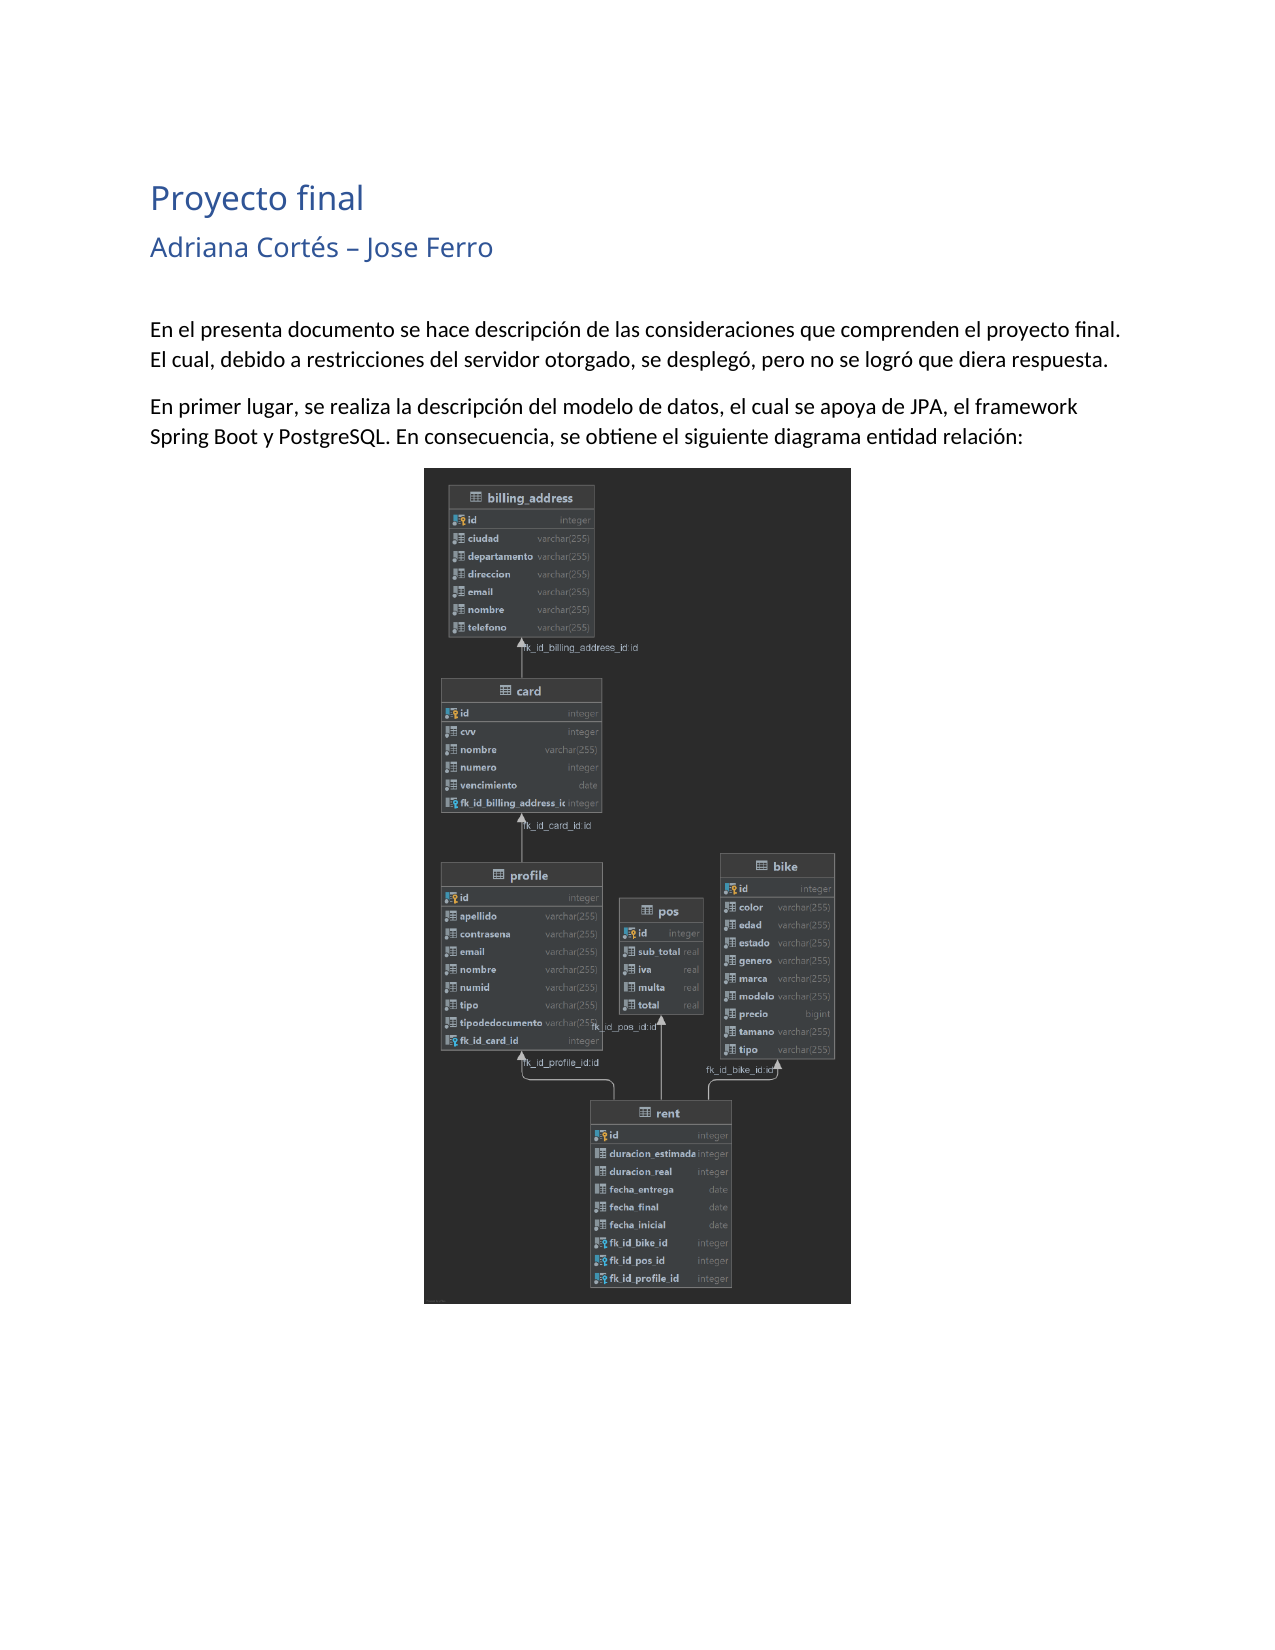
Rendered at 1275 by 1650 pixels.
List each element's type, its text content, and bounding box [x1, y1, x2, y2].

subtitle Proyecto final [150, 175, 1125, 220]
picture [424, 468, 851, 1304]
text En el presenta documento se hace descripción de las consideraciones que comprenden el proyecto final. El cual, debido a restricciones del servidor otorgado, se desplegó, pero no se logró que diera respuesta. [150, 315, 1125, 373]
subtitle Adriana Cortés – Jose Ferro [150, 228, 1125, 265]
text En primer lugar, se realiza la descripción del modelo de datos, el cual se apoya de JPA, el framework Spring Boot y PostgreSQL. En consecuencia, se obtiene el siguiente diagrama entidad relación: [150, 392, 1125, 450]
